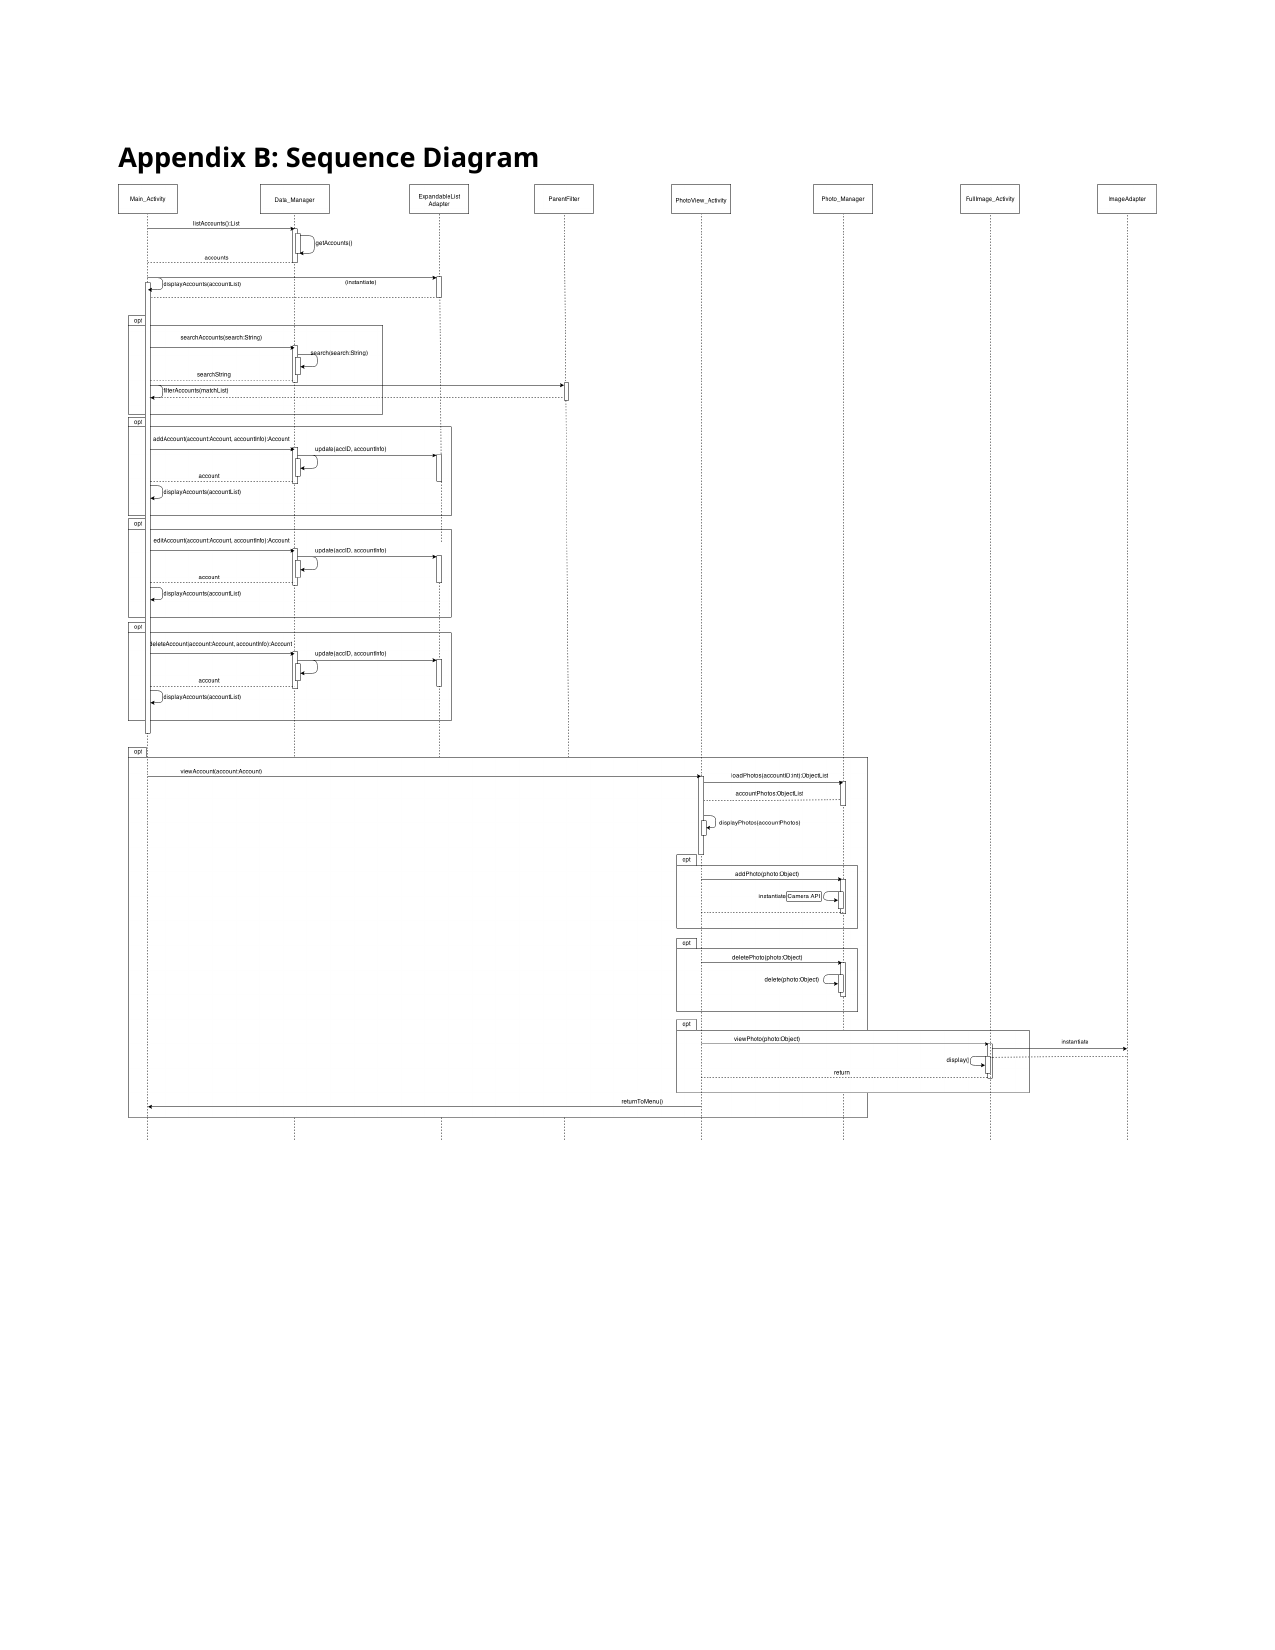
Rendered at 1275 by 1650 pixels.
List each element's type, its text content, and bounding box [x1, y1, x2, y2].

picture [118, 184, 1157, 1142]
subtitle Appendix B: Sequence Diagram [118, 139, 1157, 176]
